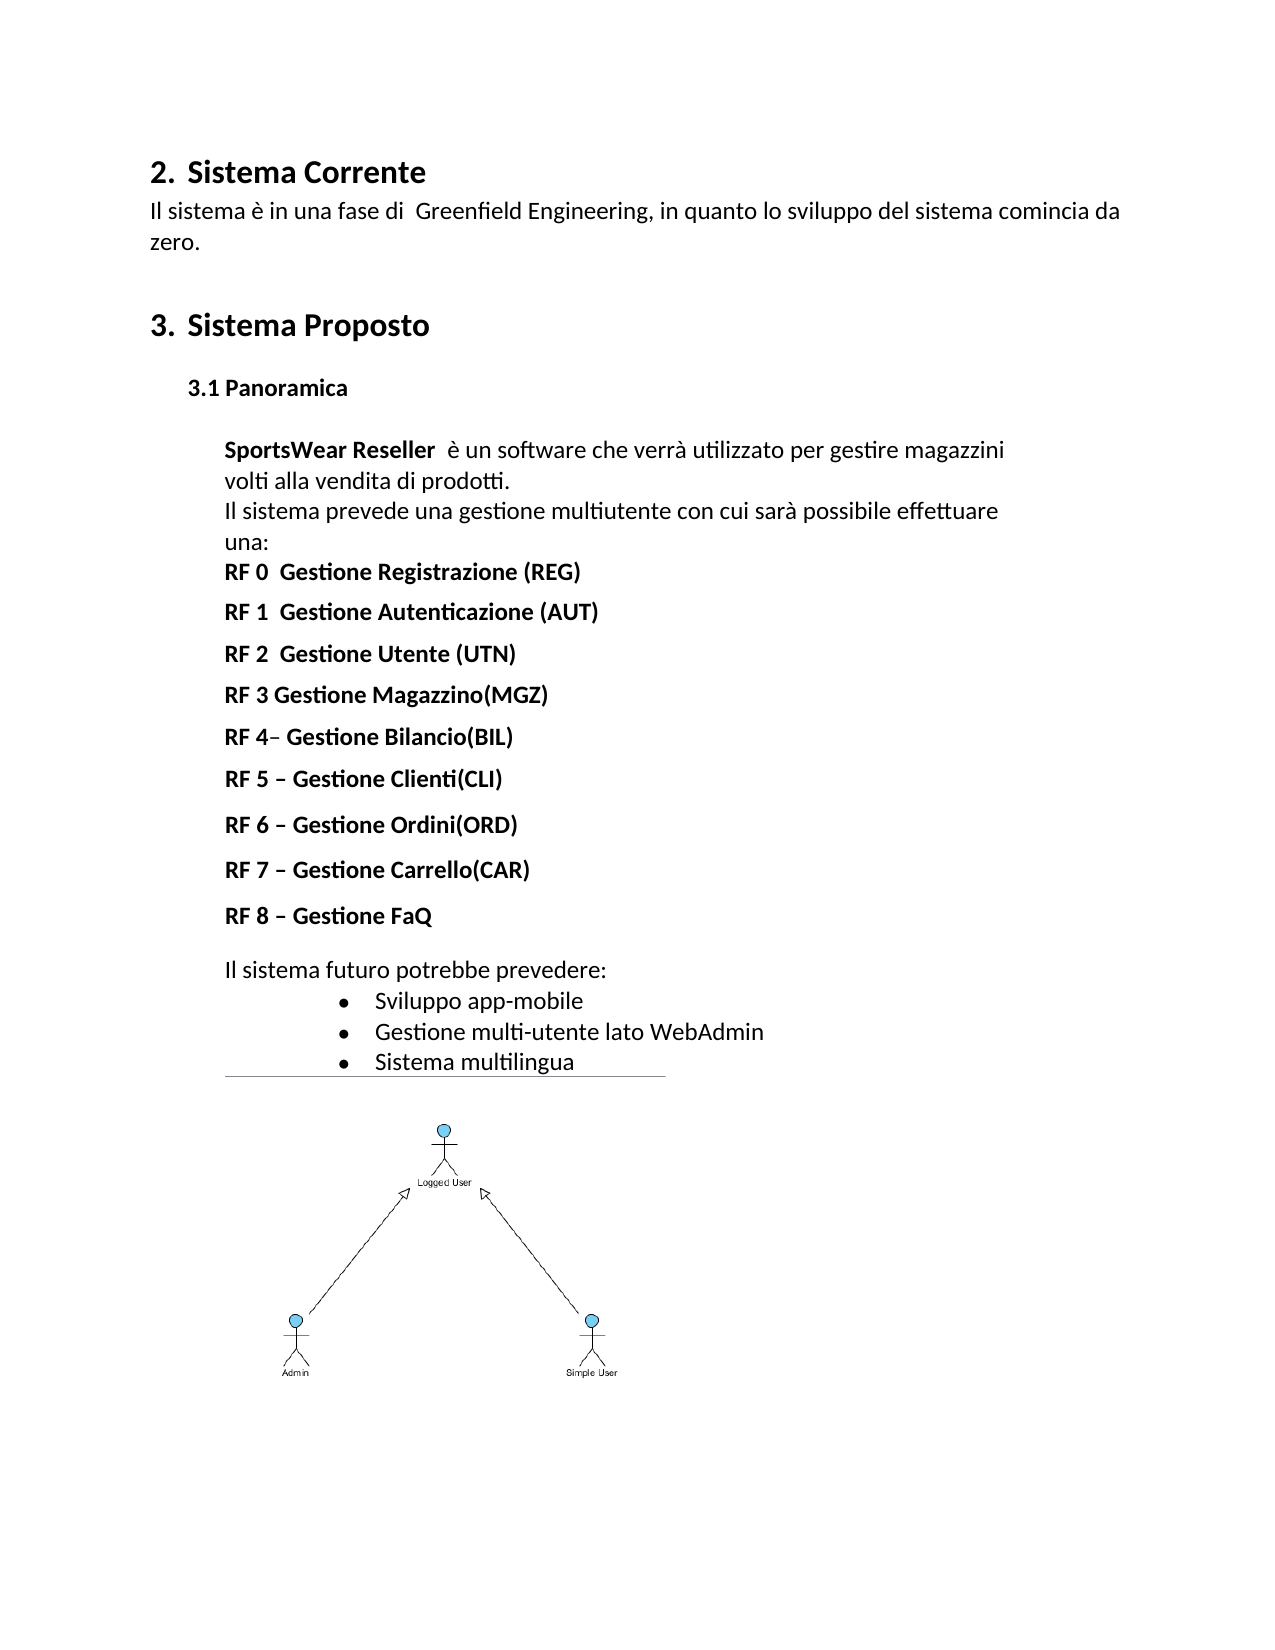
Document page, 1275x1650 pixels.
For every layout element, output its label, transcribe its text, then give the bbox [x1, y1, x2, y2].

text RF 8 – Gestione FaQ [225, 900, 1124, 931]
subtitle Sistema Corrente [150, 151, 1124, 192]
list Sistema multilingua [337, 1046, 1123, 1077]
subtitle 3.1 Panoramica [150, 372, 1124, 403]
subtitle RF 1 ­ Gestione Autenticazione (AUT) [149, 596, 1124, 626]
text RF 2 ­ Gestione Utente (UTN) [149, 638, 1124, 668]
text RF 4– Gestione Bilancio(BIL) [150, 721, 1124, 752]
text RF 5 – Gestione Clienti(CLI) [225, 763, 1123, 793]
text RF 3­ Gestione Magazzino(MGZ) [150, 679, 1124, 710]
text Il sistema futuro potrebbe prevedere: [224, 955, 1123, 985]
text SportsWear Reseller è un software che verrà utilizzato per gestire magazzini [224, 434, 1036, 465]
list Gestione multi-utente lato WebAdmin [337, 1016, 1123, 1046]
picture [225, 1076, 666, 1471]
text volti alla vendita di prodotti. [224, 465, 1036, 496]
text RF 7 – Gestione Carrello(CAR) [225, 854, 1124, 885]
subtitle RF 0 ­ Gestione Registrazione (REG) [149, 557, 1124, 587]
text Il sistema è in una fase di Greenfield Engineering, in quanto lo sviluppo del sistema comincia da zero. [150, 195, 1124, 256]
text RF 6 – Gestione Ordini(ORD) [225, 809, 1124, 839]
text Il sistema prevede una gestione multiutente con cui sarà possibile effettuare una: [224, 496, 1036, 557]
list Sviluppo app-mobile [337, 985, 1123, 1016]
subtitle Sistema Proposto [150, 304, 1124, 345]
